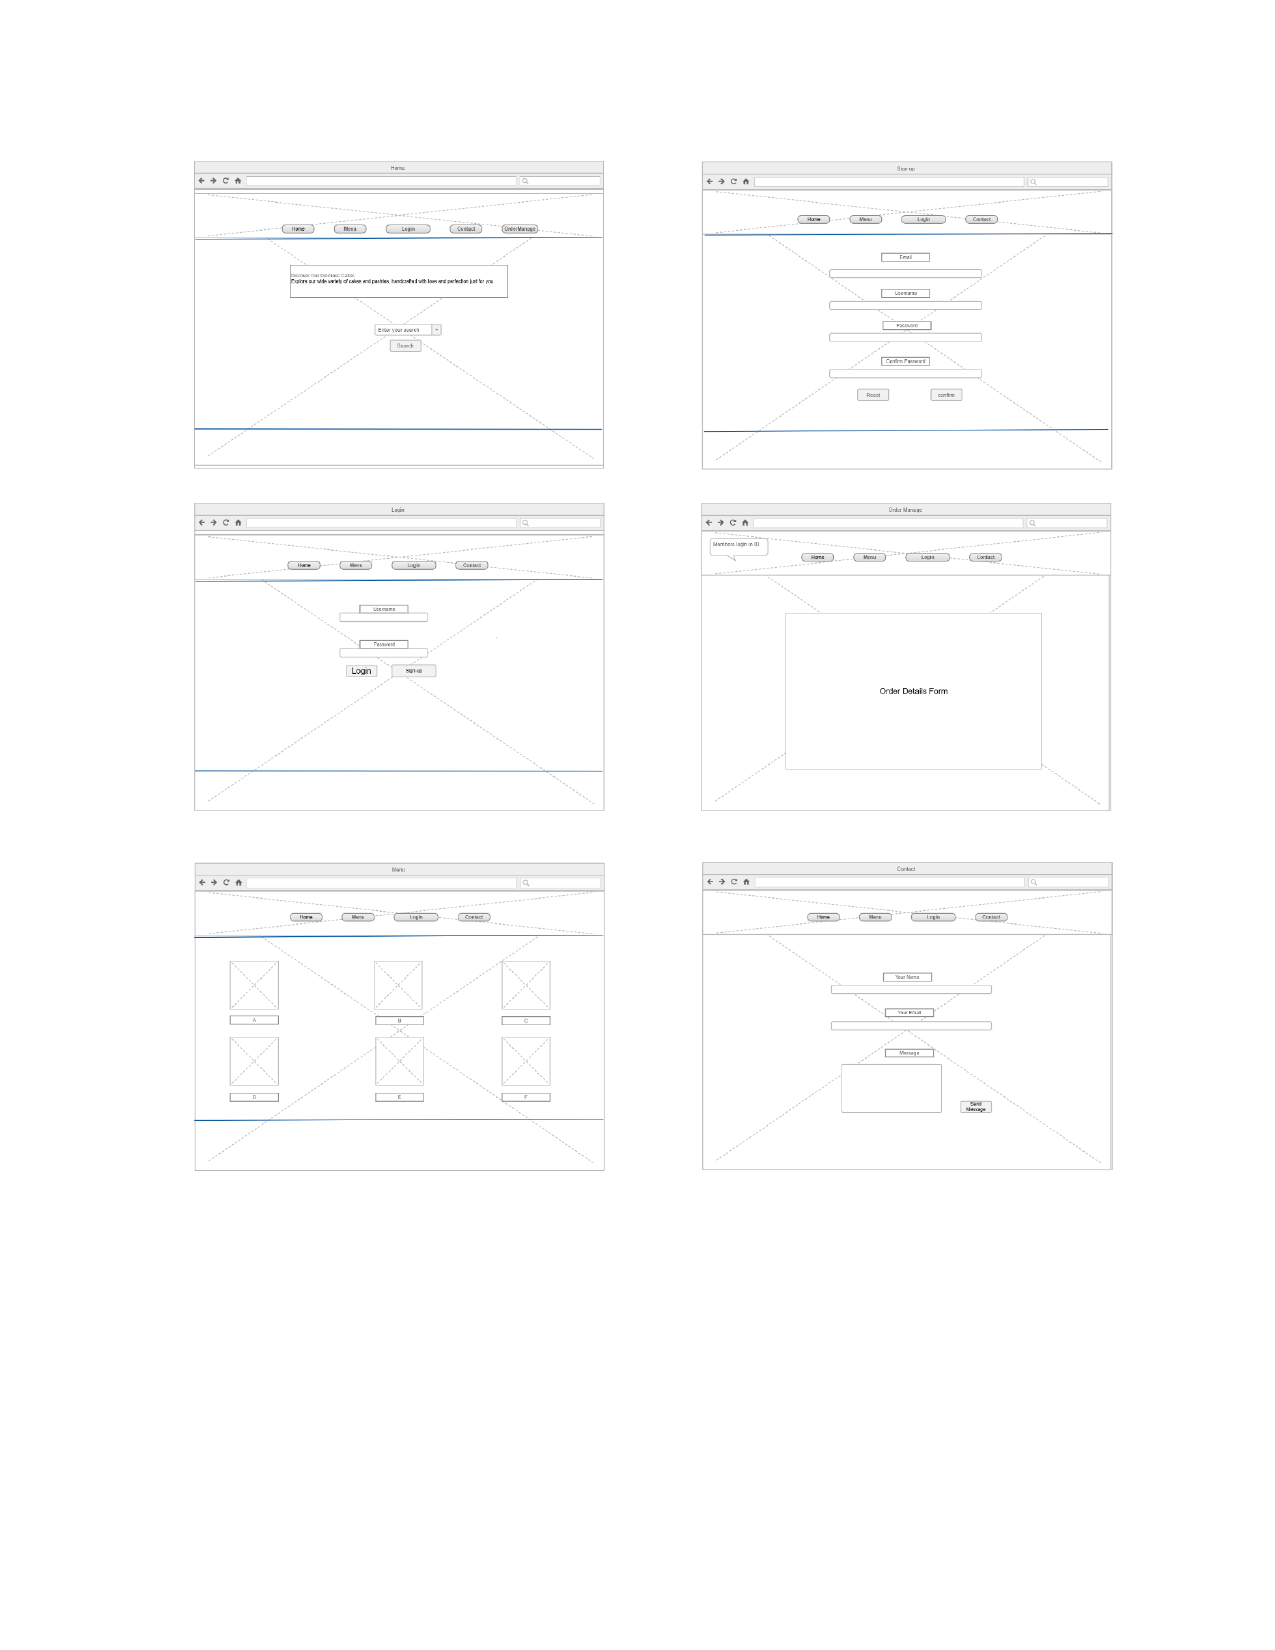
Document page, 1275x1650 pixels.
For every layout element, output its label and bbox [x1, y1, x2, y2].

picture [150, 150, 1125, 1178]
